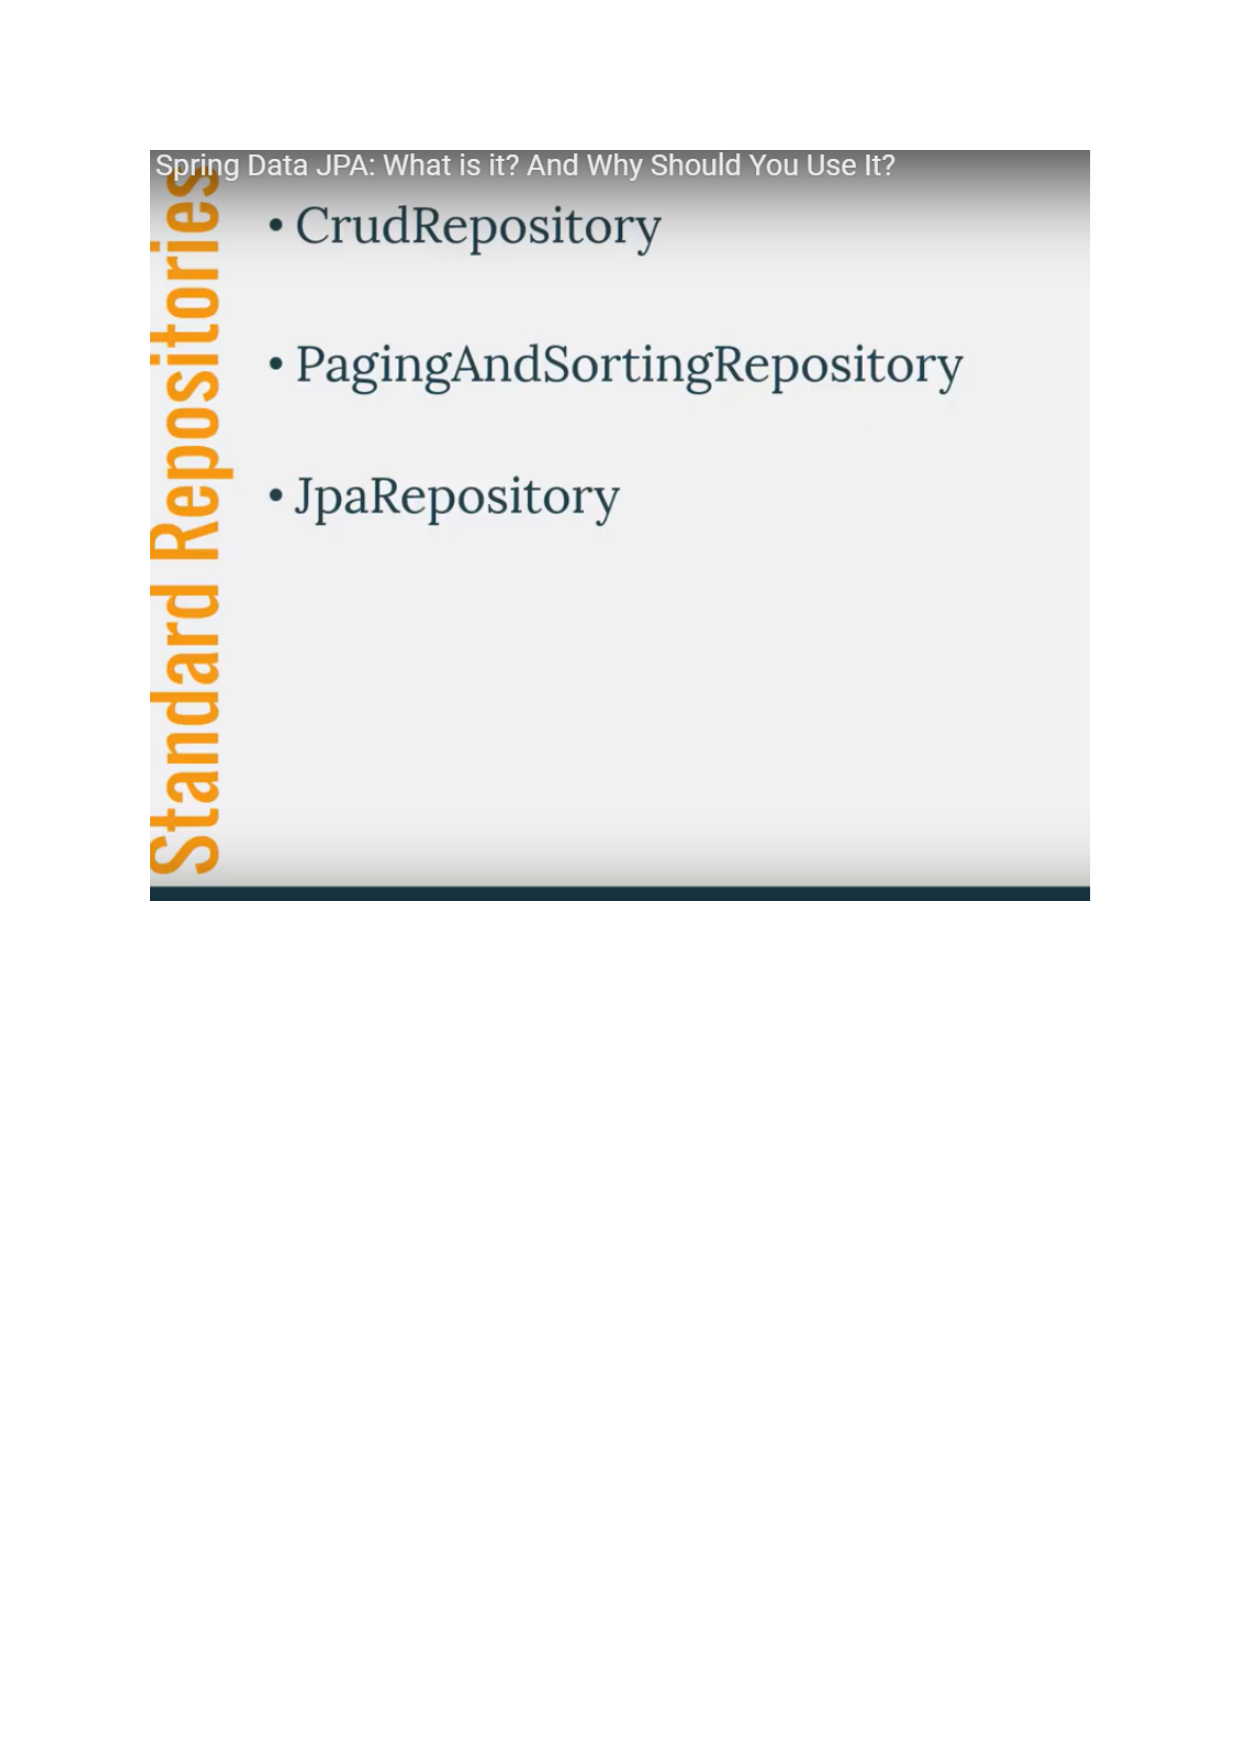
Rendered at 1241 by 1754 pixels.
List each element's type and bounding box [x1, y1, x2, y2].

picture [150, 150, 1091, 901]
